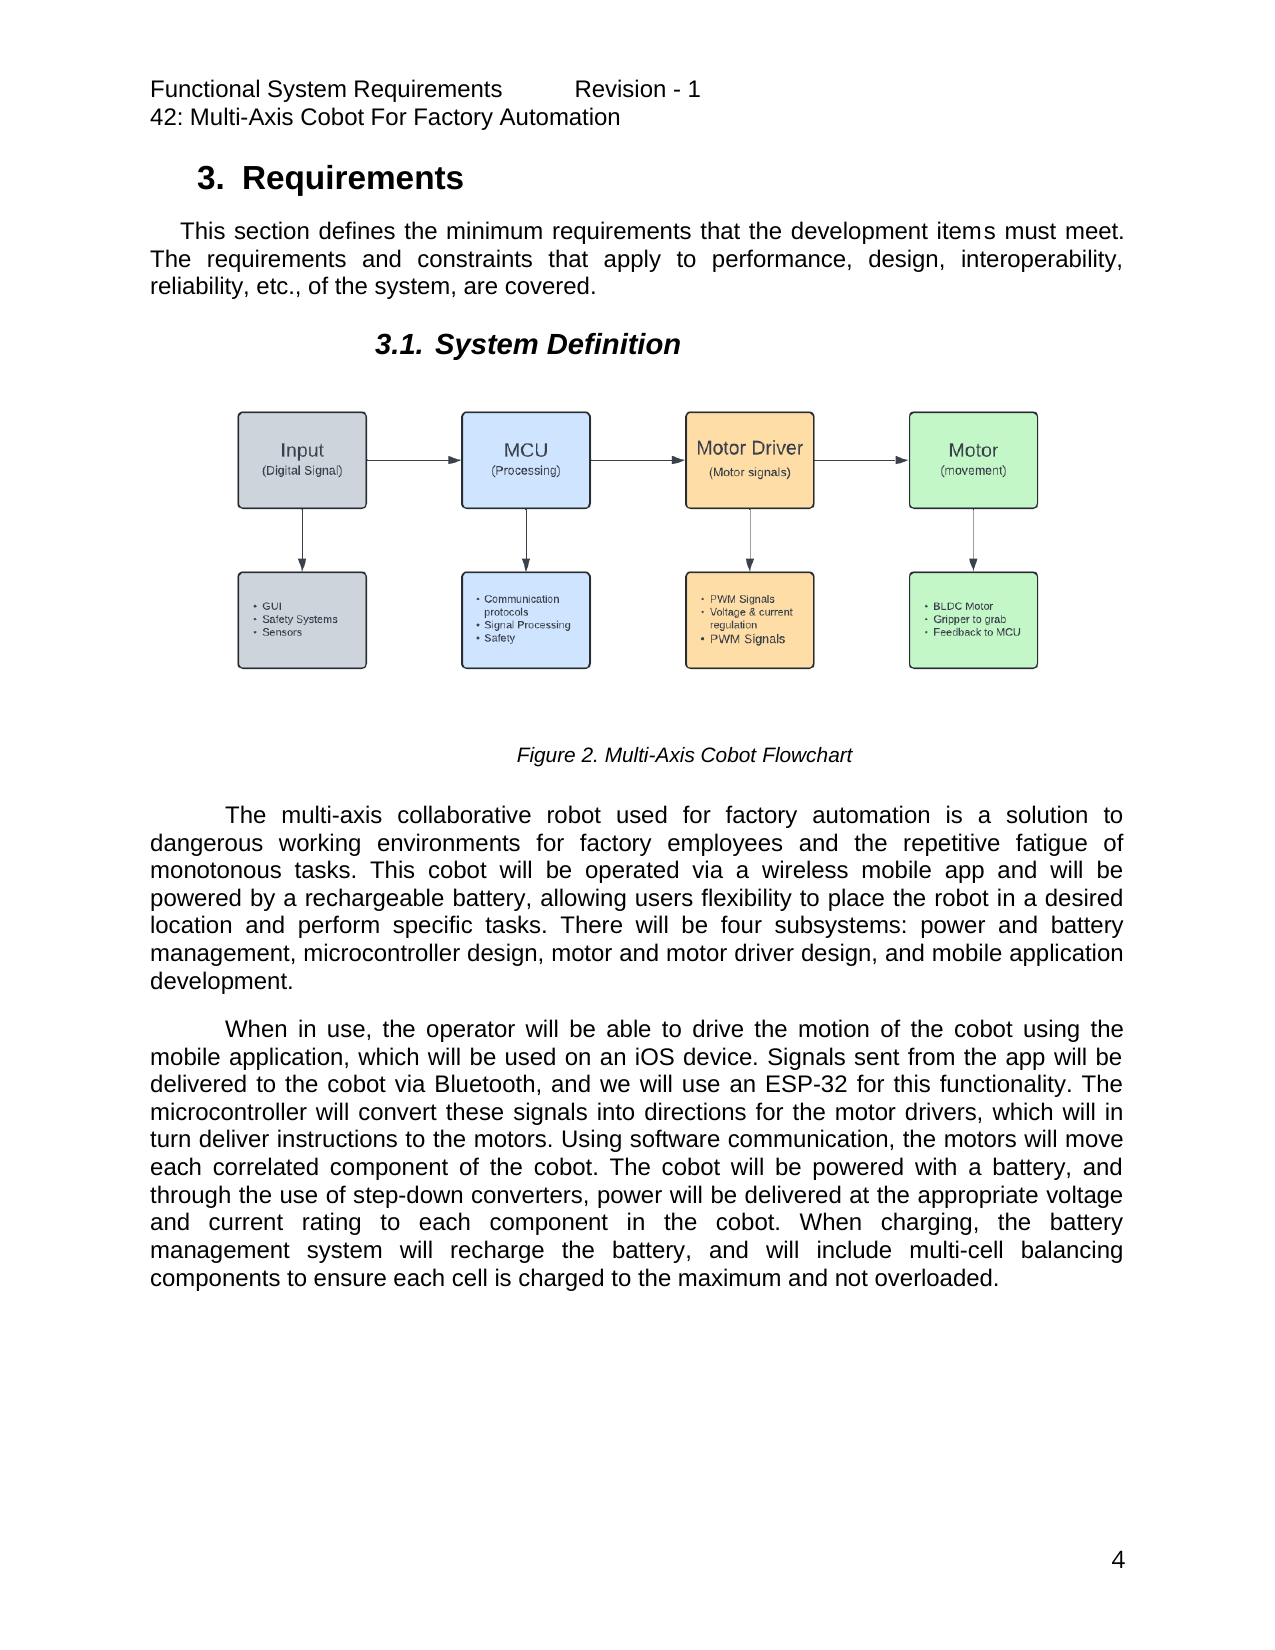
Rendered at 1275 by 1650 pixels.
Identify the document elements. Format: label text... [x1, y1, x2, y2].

text The multi-axis collaborative robot used for factory automation is a solution to dangerous working environments for factory employees and the repetitive fatigue of monotonous tasks. This cobot will be operated via a wireless mobile app and will be powered by a rechargeable battery, allowing users flexibility to place the robot in a desired location and perform specific tasks. There will be four subsystems: power and battery management, microcontroller design, motor and motor driver design, and mobile application development. [150, 801, 1125, 994]
subtitle Requirements [197, 158, 1125, 196]
subtitle System Definition [375, 327, 1125, 361]
picture [206, 380, 1068, 700]
text When in use, the operator will be able to drive the motion of the cobot using the mobile application, which will be used on an iOS device. Signals sent from the app will be delivered to the cobot via Bluetooth, and we will use an ESP-32 for this functionality. The microcontroller will convert these signals into directions for the motor drivers, which will in turn deliver instructions to the motors. Using software communication, the motors will move each correlated component of the cobot. The cobot will be powered with a battery, and through the use of step-down converters, power will be delivered at the appropriate voltage and current rating to each component in the cobot. When charging, the battery management system will recharge the battery, and will include multi-cell balancing components to ensure each cell is charged to the maximum and not overloaded. [150, 1015, 1125, 1291]
text This section defines the minimum requirements that the development items must meet. The requirements and constraints that apply to performance, design, interoperability, reliability, etc., of the system, are covered. [150, 217, 1125, 300]
